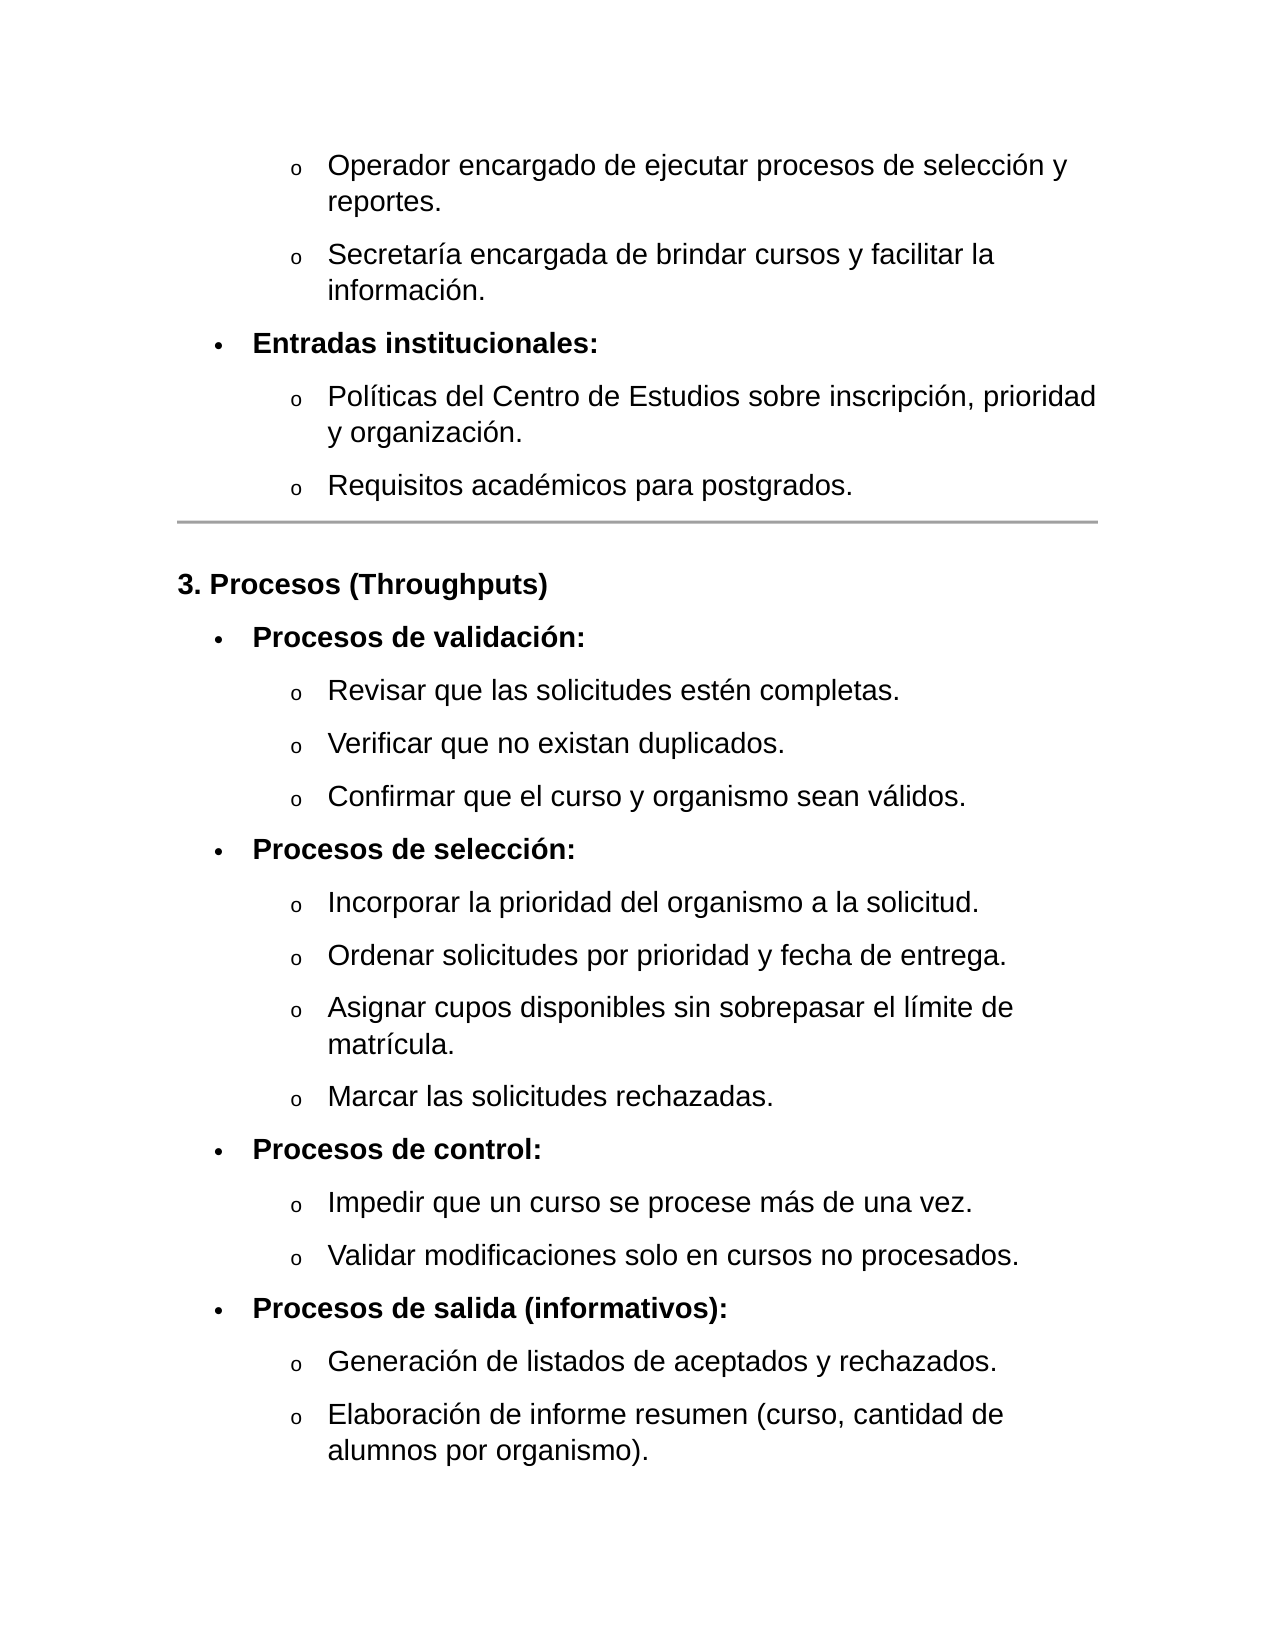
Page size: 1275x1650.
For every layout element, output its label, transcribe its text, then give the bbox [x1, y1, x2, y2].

list Procesos de salida (informativos): [215, 1291, 1098, 1324]
list Procesos de selección: [215, 832, 1098, 865]
list Impedir que un curso se procese más de una vez. [290, 1185, 1098, 1219]
list Operador encargado de ejecutar procesos de selección y reportes. [290, 148, 1098, 217]
list Incorporar la prioridad del organismo a la solicitud. [290, 884, 1098, 918]
list Marcar las solicitudes rechazadas. [290, 1079, 1098, 1113]
list Verificar que no existan duplicados. [290, 726, 1098, 759]
list Revisar que las solicitudes estén completas. [290, 673, 1098, 707]
list Validar modificaciones solo en cursos no procesados. [290, 1238, 1098, 1272]
list Asignar cupos disponibles sin sobrepasar el límite de matrícula. [290, 990, 1098, 1060]
list Procesos de validación: [215, 620, 1098, 654]
list Elaboración de informe resumen (curso, cantidad de alumnos por organismo). [290, 1397, 1098, 1467]
list Políticas del Centro de Estudios sobre inscripción, prioridad y organización. [290, 378, 1098, 448]
list Ordenar solicitudes por prioridad y fecha de entrega. [290, 937, 1098, 971]
text 3. Procesos (Throughputs) [177, 567, 1098, 601]
list Entradas institucionales: [215, 326, 1098, 359]
list Confirmar que el curso y organismo sean válidos. [290, 779, 1098, 812]
list Generación de listados de aceptados y rechazados. [290, 1344, 1098, 1377]
list Secretaría encargada de brindar cursos y facilitar la información. [290, 237, 1098, 306]
list Procesos de control: [215, 1132, 1098, 1166]
list Requisitos académicos para postgrados. [290, 468, 1098, 501]
